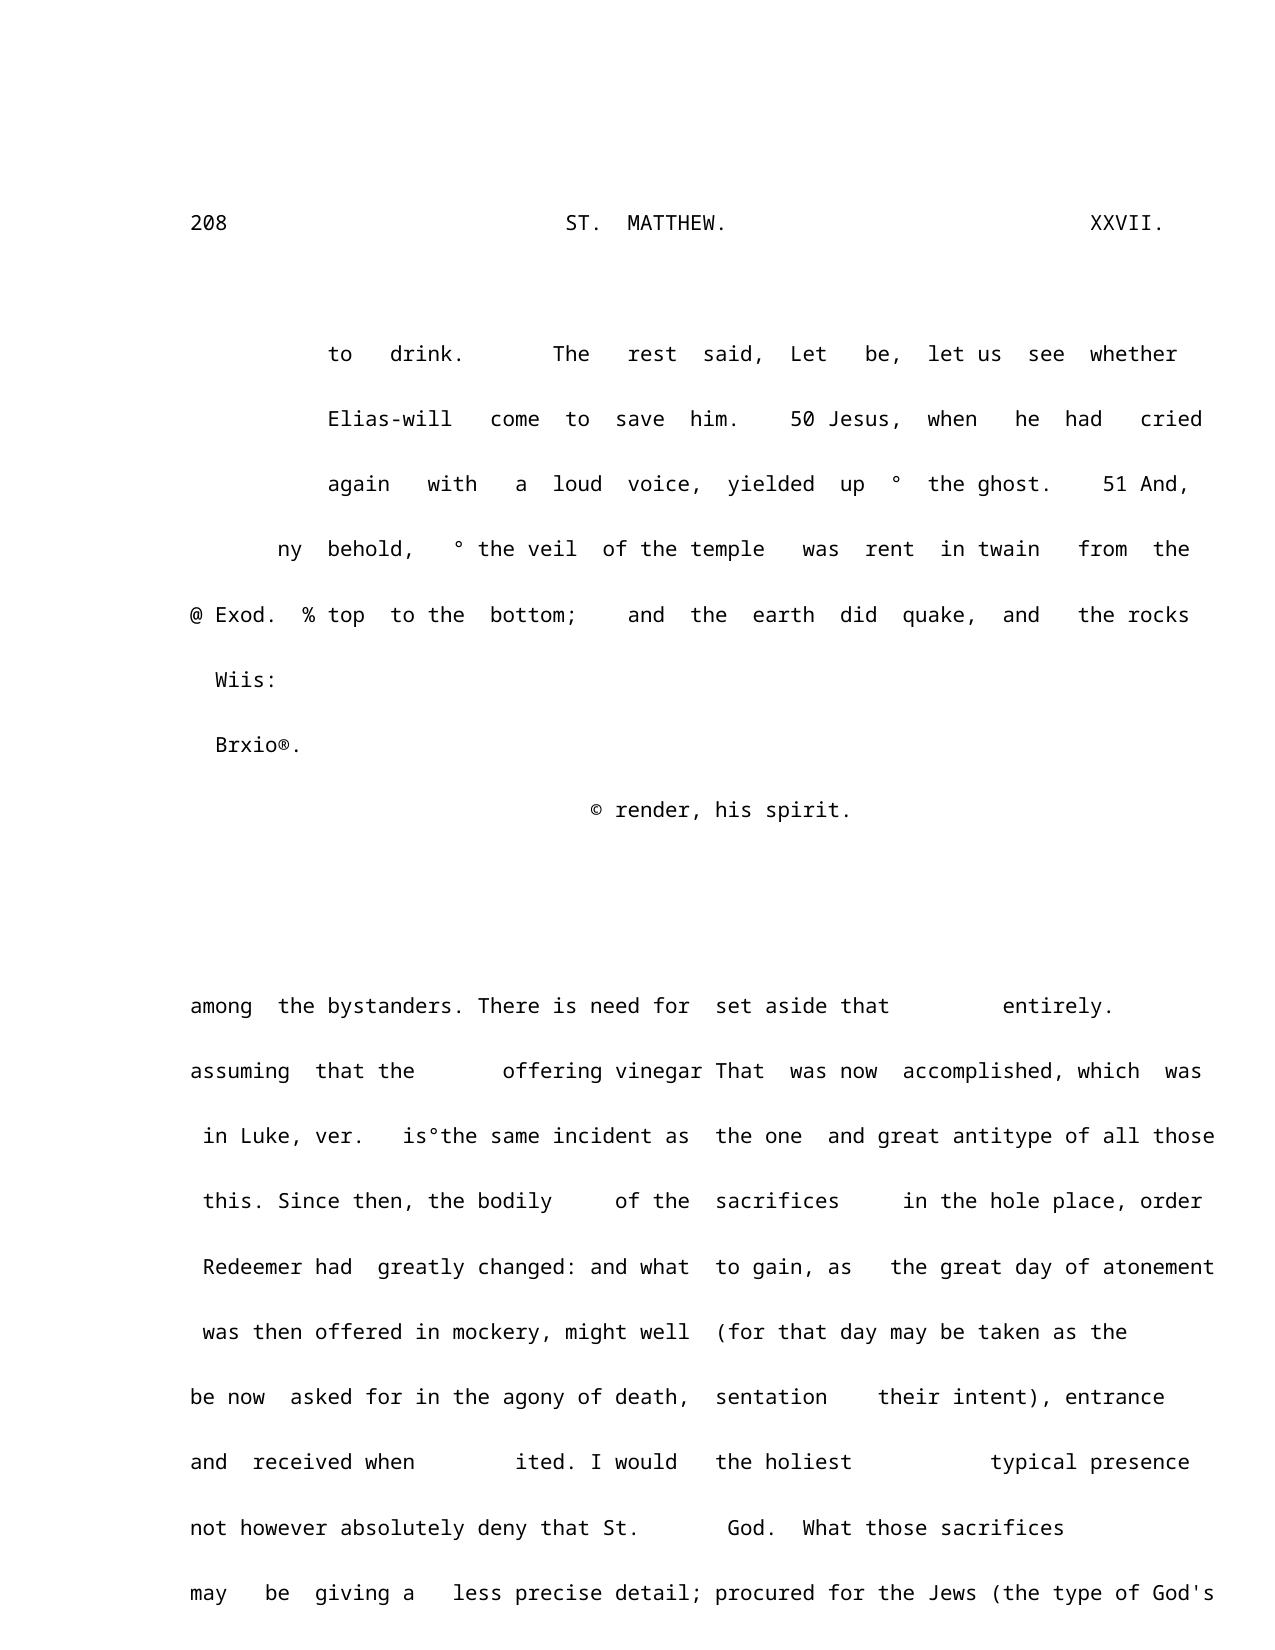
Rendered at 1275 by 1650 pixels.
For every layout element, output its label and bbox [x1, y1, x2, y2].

text [15, 15, 1260, 1606]
